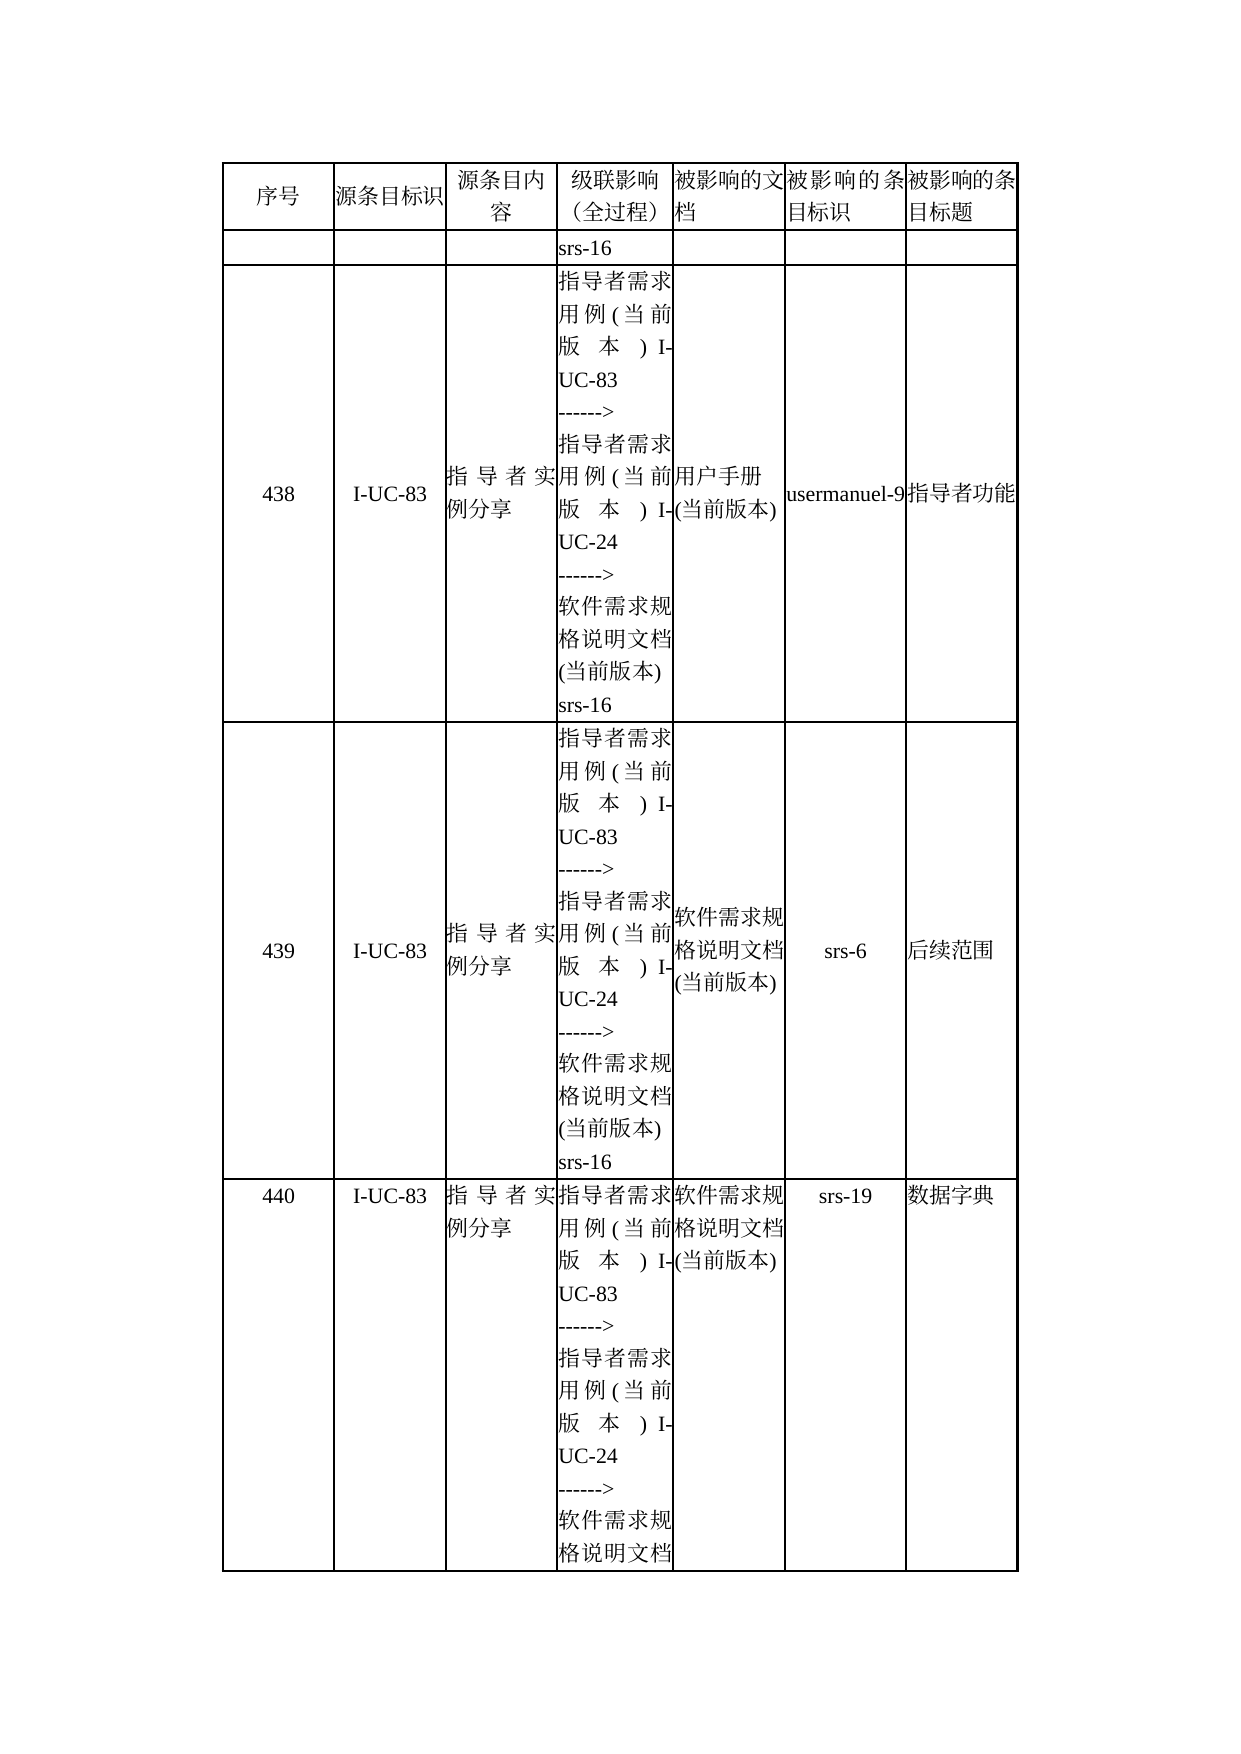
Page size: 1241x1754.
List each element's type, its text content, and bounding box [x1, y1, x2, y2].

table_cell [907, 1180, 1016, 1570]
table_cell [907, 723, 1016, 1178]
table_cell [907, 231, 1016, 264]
table_header 级联影响（全过程） [558, 164, 672, 229]
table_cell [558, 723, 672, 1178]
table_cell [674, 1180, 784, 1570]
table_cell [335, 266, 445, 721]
table_header 序号 [224, 164, 333, 229]
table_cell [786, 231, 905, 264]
table_header 被影响的条目标题 [907, 164, 1016, 229]
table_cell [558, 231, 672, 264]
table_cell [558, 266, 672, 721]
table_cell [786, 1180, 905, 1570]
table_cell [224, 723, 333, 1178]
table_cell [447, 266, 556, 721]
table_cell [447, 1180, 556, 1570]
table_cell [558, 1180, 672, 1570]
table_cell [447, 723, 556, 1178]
table_header 源条目内容 [447, 164, 556, 229]
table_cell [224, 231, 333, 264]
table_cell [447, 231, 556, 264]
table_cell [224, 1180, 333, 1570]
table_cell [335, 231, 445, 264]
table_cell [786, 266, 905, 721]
table_header 被影响的条目标识 [786, 164, 905, 229]
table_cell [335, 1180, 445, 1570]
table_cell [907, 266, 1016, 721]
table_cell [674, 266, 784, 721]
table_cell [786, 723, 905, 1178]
table_header 被影响的文档 [674, 164, 784, 229]
table_header 源条目标识 [335, 164, 445, 229]
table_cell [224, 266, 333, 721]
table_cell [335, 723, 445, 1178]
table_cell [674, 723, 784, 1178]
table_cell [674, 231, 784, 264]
